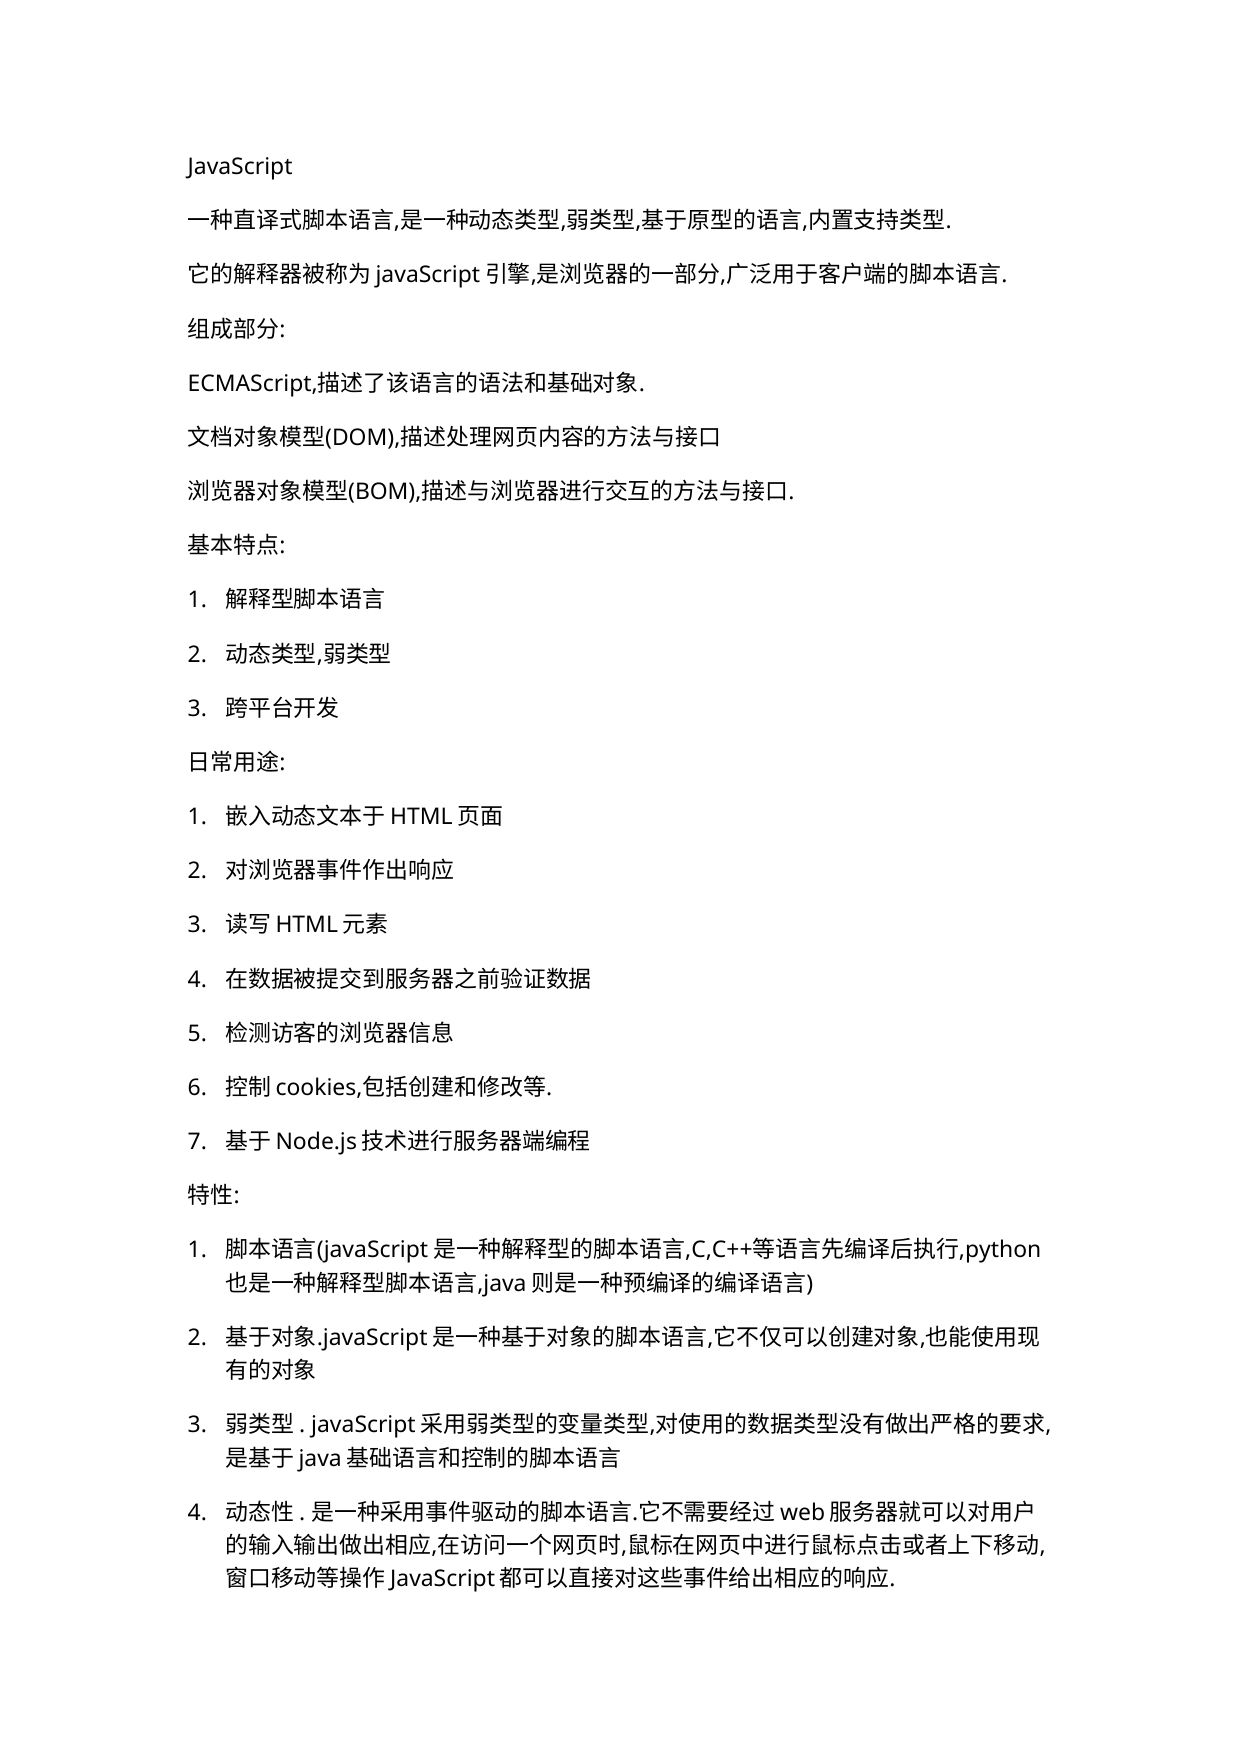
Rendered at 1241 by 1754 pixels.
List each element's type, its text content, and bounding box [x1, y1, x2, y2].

list 在数据被提交到服务器之前验证数据 [187, 960, 1053, 994]
list 检测访客的浏览器信息 [187, 1014, 1053, 1048]
text 文档对象模型(DOM),描述处理网页内容的方法与接口 [187, 419, 1053, 452]
text 它的解释器被称为javaScript引擎,是浏览器的一部分,广泛用于客户端的脚本语言. [187, 256, 1053, 289]
text 浏览器对象模型(BOM),描述与浏览器进行交互的方法与接口. [187, 473, 1053, 506]
list 控制cookies,包括创建和修改等. [187, 1069, 1053, 1102]
text JavaScript [187, 150, 1053, 181]
list 读写HTML元素 [187, 906, 1053, 939]
list 对浏览器事件作出响应 [187, 852, 1053, 885]
text 特性: [187, 1177, 1053, 1210]
list 动态类型,弱类型 [187, 635, 1053, 669]
list 基于对象.javaScript是一种基于对象的脚本语言,它不仅可以创建对象,也能使用现有的对象 [187, 1319, 1053, 1385]
text 组成部分: [187, 310, 1053, 344]
list 动态性 . 是一种采用事件驱动的脚本语言.它不需要经过web服务器就可以对用户的输入输出做出相应,在访问一个网页时,鼠标在网页中进行鼠标点击或者上下移动,窗口移动等操作JavaScript都可以直接对这些事件给出相应的响应. [187, 1494, 1053, 1594]
list 基于Node.js技术进行服务器端编程 [187, 1123, 1053, 1156]
list 脚本语言(javaScript是一种解释型的脚本语言,C,C++等语言先编译后执行,python也是一种解释型脚本语言,java则是一种预编译的编译语言) [187, 1231, 1053, 1298]
list 跨平台开发 [187, 689, 1053, 723]
list 嵌入动态文本于HTML页面 [187, 798, 1053, 831]
text 日常用途: [187, 744, 1053, 777]
text ECMAScript,描述了该语言的语法和基础对象. [187, 364, 1053, 398]
list 弱类型 . javaScript采用弱类型的变量类型,对使用的数据类型没有做出严格的要求,是基于java基础语言和控制的脚本语言 [187, 1406, 1053, 1473]
text 一种直译式脚本语言,是一种动态类型,弱类型,基于原型的语言,内置支持类型. [187, 202, 1053, 235]
text 基本特点: [187, 527, 1053, 560]
list 解释型脚本语言 [187, 581, 1053, 614]
